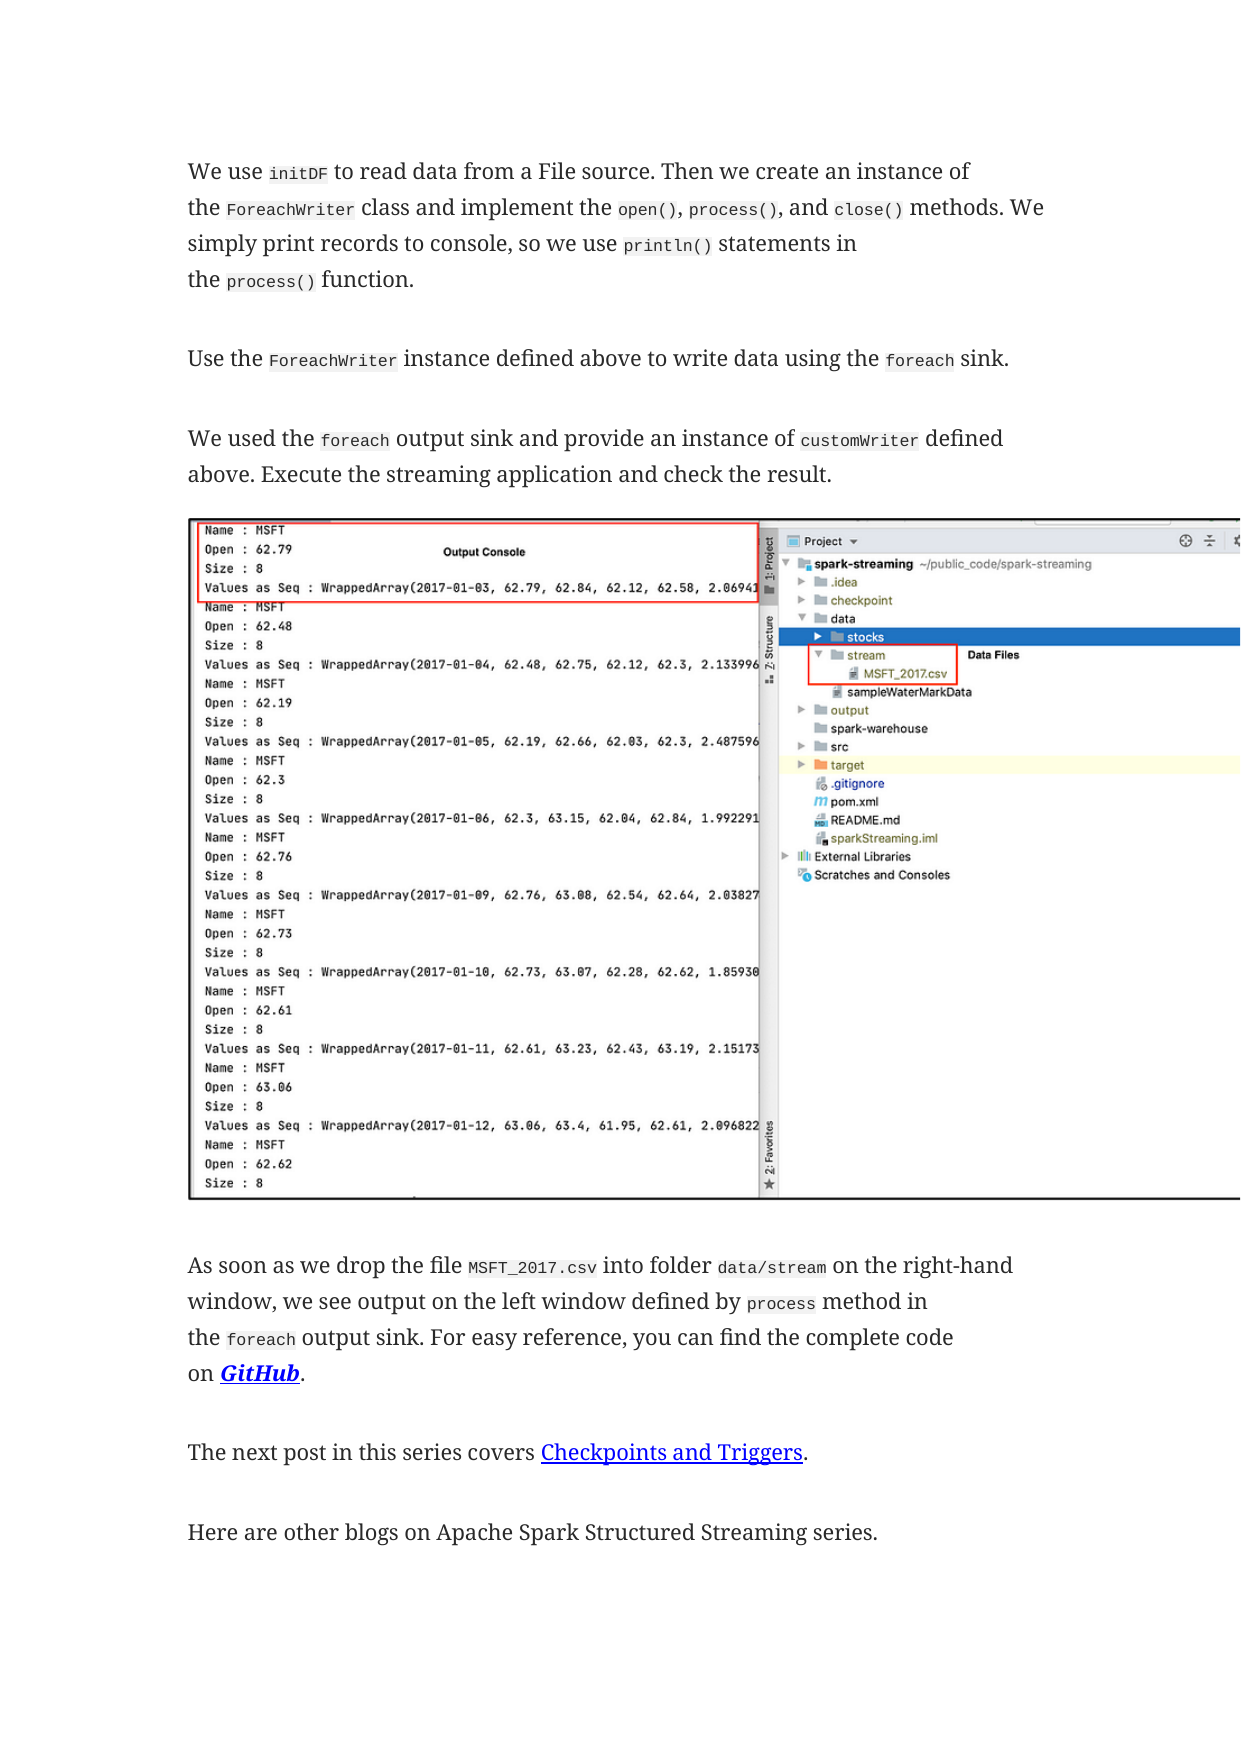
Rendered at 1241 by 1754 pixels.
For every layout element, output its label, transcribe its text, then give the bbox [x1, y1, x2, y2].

text The next post in this series covers Checkpoints and Triggers. [187, 1431, 1053, 1467]
picture [187, 517, 1241, 1201]
text We use initDF to read data from a File source. Then we create an instance of the ForeachWriter class and implement the open(), process(), and close() methods. We simply print records to console, so we use println() statements in the process() function. [187, 150, 1053, 293]
text We used the foreach output sink and provide an instance of customWriter defined above. Execute the streaming application and check the result. [187, 417, 1053, 488]
text As soon as we drop the file MSFT_2017.csv into folder data/stream on the right-hand window, we see output on the left window defined by process method in the foreach output sink. For easy reference, you can find the complete code on GitHub. [187, 1244, 1053, 1387]
text Use the ForeachWriter instance defined above to write data using the foreach sink. [187, 337, 1053, 373]
text Here are other blogs on Apache Spark Structured Streaming series. [187, 1511, 1053, 1547]
